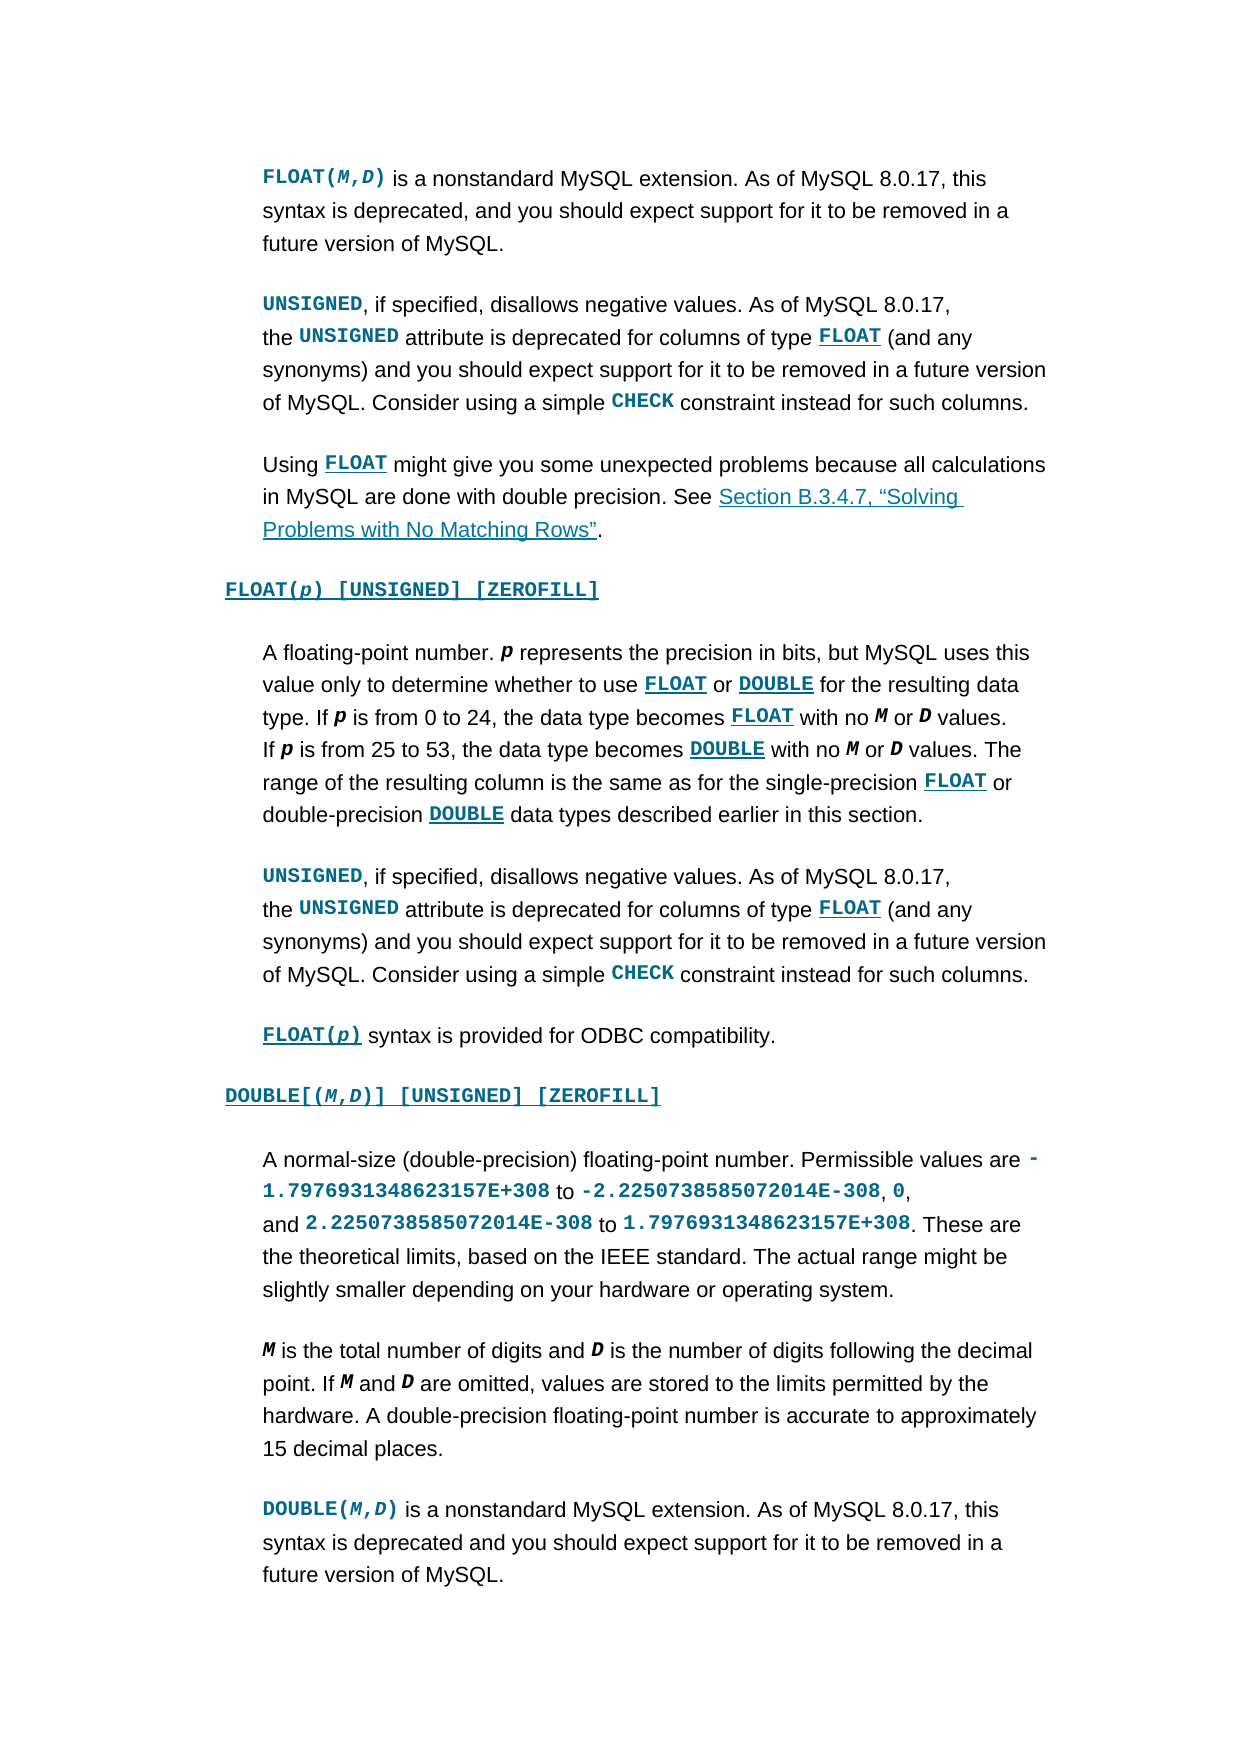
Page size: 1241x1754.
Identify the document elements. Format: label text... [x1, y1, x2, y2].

text A floating-point number. p represents the precision in bits, but MySQL uses this value only to determine whether to use FLOAT or DOUBLE for the resulting data type. If p is from 0 to 24, the data type becomes FLOAT with no M or D values. If p is from 25 to 53, the data type becomes DOUBLE with no M or D values. The range of the resulting column is the same as for the single-precision FLOAT or double-precision DOUBLE data types described earlier in this section. [262, 636, 1053, 831]
text M is the total number of digits and D is the number of digits following the decimal point. If M and D are omitted, values are stored to the limits permitted by the hardware. A double-precision floating-point number is accurate to approximately 15 decimal places. [262, 1334, 1053, 1464]
text UNSIGNED, if specified, disallows negative values. As of MySQL 8.0.17, the UNSIGNED attribute is deprecated for columns of type FLOAT (and any synonyms) and you should expect support for it to be removed in a future version of MySQL. Consider using a simple CHECK constraint instead for such columns. [262, 289, 1053, 419]
text Using FLOAT might give you some unexpected problems because all calculations in MySQL are done with double precision. See Section B.3.4.7, “Solving Problems with No Matching Rows”. [262, 448, 1053, 545]
text DOUBLE[(M,D)] [UNSIGNED] [ZEROFILL] [225, 1081, 1053, 1114]
text UNSIGNED, if specified, disallows negative values. As of MySQL 8.0.17, the UNSIGNED attribute is deprecated for columns of type FLOAT (and any synonyms) and you should expect support for it to be removed in a future version of MySQL. Consider using a simple CHECK constraint instead for such columns. [262, 860, 1053, 990]
text A normal-size (double-precision) floating-point number. Permissible values are -1.7976931348623157E+308 to -2.2250738585072014E-308, 0, and 2.2250738585072014E-308 to 1.7976931348623157E+308. These are the theoretical limits, based on the IEEE standard. The actual range might be slightly smaller depending on your hardware or operating system. [262, 1143, 1053, 1305]
text FLOAT(p) syntax is provided for ODBC compatibility. [262, 1019, 1053, 1052]
text DOUBLE(M,D) is a nonstandard MySQL extension. As of MySQL 8.0.17, this syntax is deprecated and you should expect support for it to be removed in a future version of MySQL. [262, 1494, 1053, 1591]
text FLOAT(p) [UNSIGNED] [ZEROFILL] [225, 574, 1053, 607]
text FLOAT(M,D) is a nonstandard MySQL extension. As of MySQL 8.0.17, this syntax is deprecated, and you should expect support for it to be removed in a future version of MySQL. [262, 162, 1053, 259]
